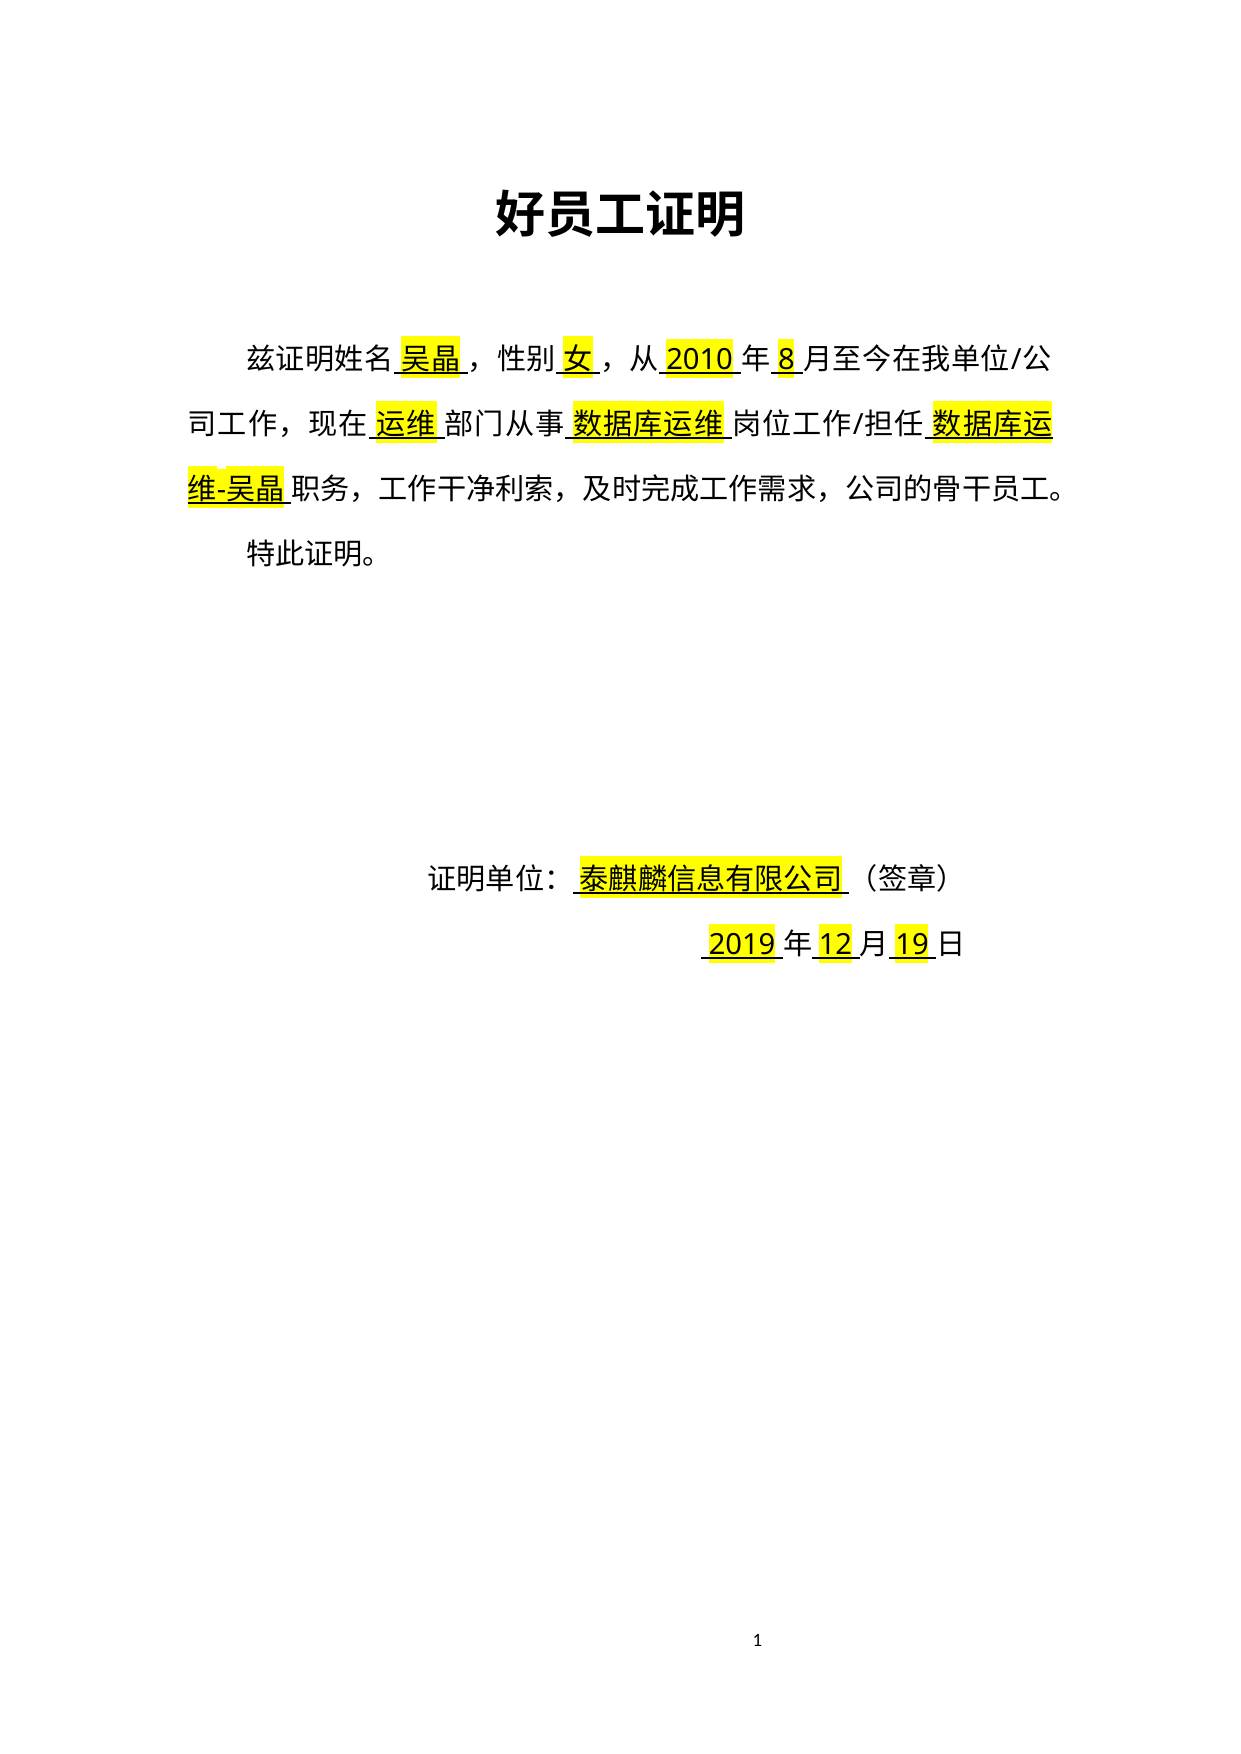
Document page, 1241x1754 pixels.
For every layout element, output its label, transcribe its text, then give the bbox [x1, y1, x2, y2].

text 2019 年 12 月 19 日 [187, 909, 965, 974]
text 好员工证明 [187, 162, 1053, 259]
text 证明单位： 泰麒麟信息有限公司 （签章） [187, 844, 965, 909]
text 特此证明。 [187, 519, 1053, 584]
text 兹证明姓名 吴晶 ，性别 女 ，从 2010 年 8 月至今在我单位/公司工作，现在 运维 部门从事 数据库运维 岗位工作/担任 数据库运维-吴晶 职务，工作干净利索，及时完成工作需求，公司的骨干员工。 [187, 324, 1053, 519]
